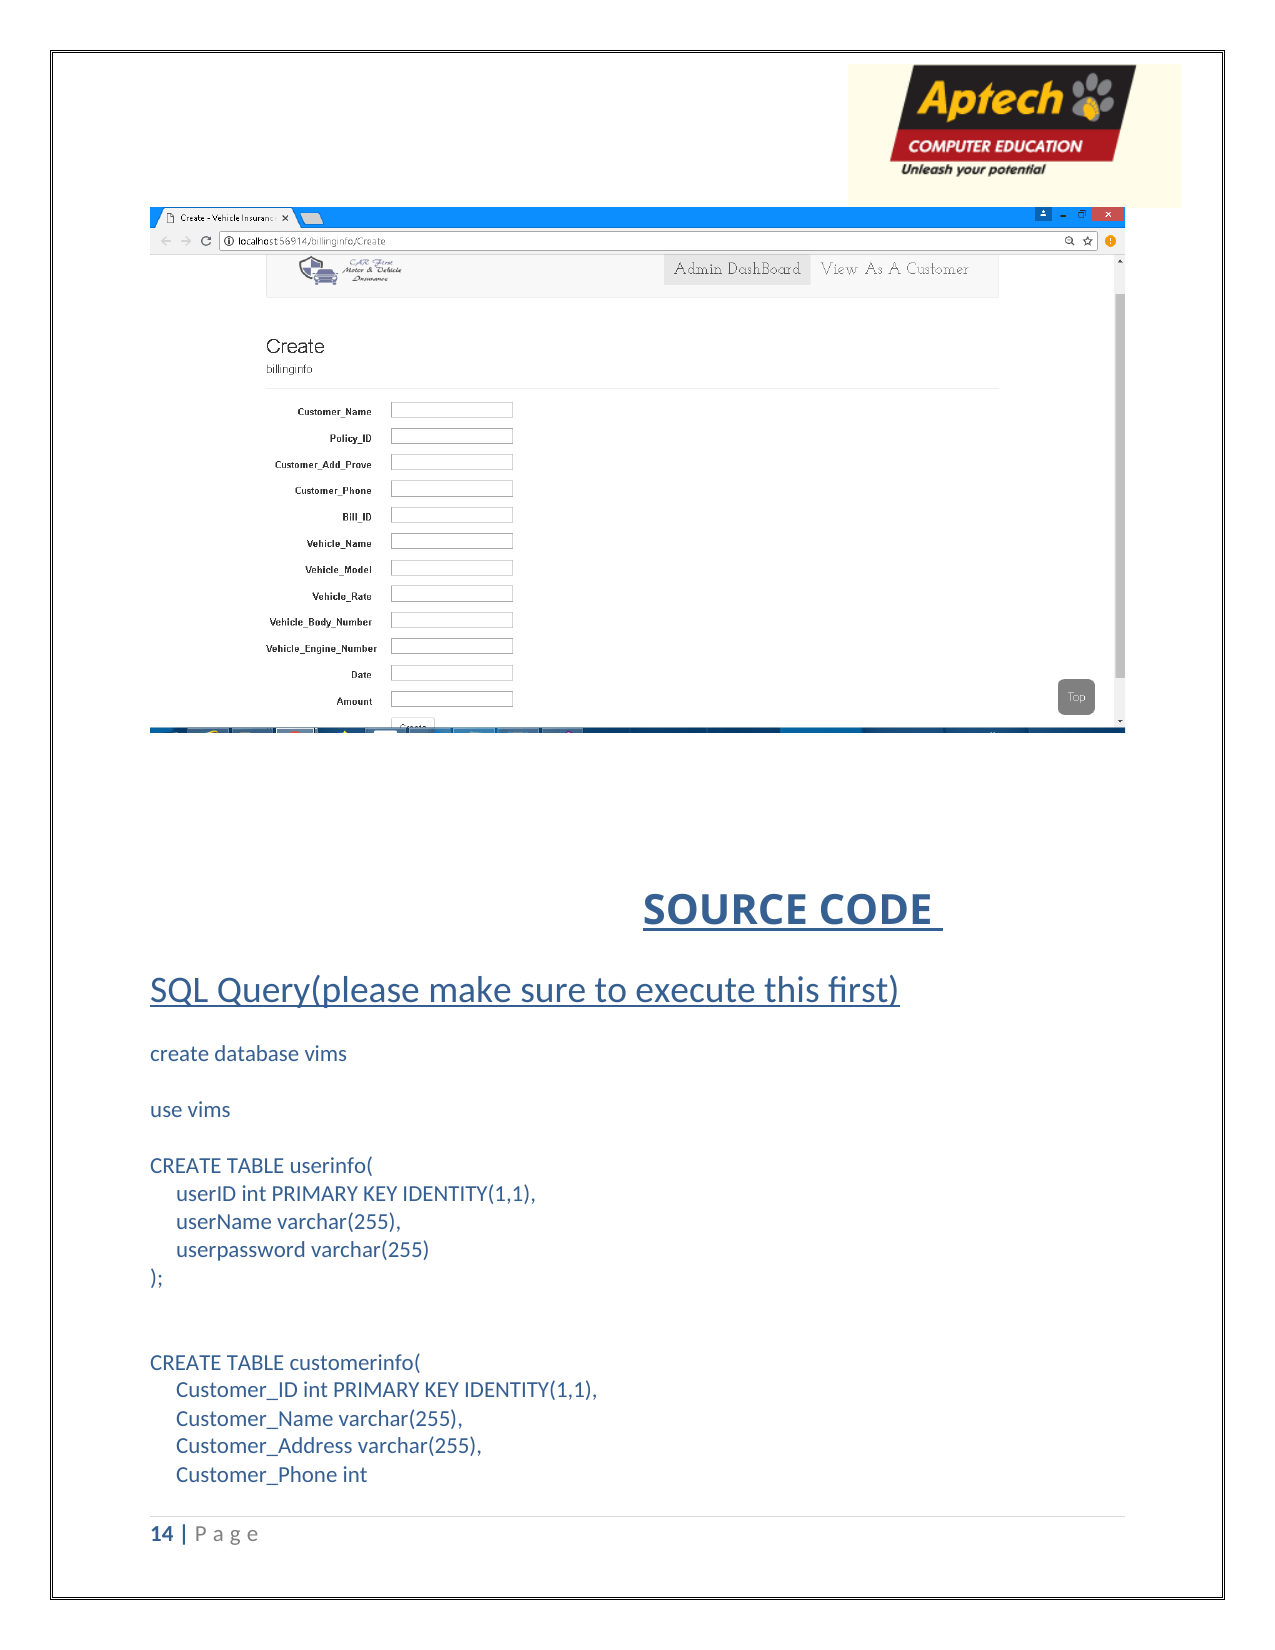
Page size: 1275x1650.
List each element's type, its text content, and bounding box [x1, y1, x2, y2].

text Customer_Address varchar(255), [150, 1432, 1125, 1460]
text SOURCE CODE [450, 880, 1125, 937]
text create database vims [150, 1039, 1125, 1067]
text Customer_Phone int [150, 1460, 1125, 1488]
text userName varchar(255), [150, 1207, 1125, 1236]
text use vims [150, 1095, 1125, 1123]
text Customer_Name varchar(255), [150, 1404, 1125, 1432]
text CREATE TABLE userinfo( [150, 1151, 1125, 1179]
text ); [150, 1263, 1125, 1292]
text Customer_ID int PRIMARY KEY IDENTITY(1,1), [150, 1376, 1125, 1404]
text userpassword varchar(255) [150, 1236, 1125, 1263]
picture [150, 64, 1182, 733]
text SQL Query(please make sure to execute this first) [150, 966, 1125, 1012]
text userID int PRIMARY KEY IDENTITY(1,1), [150, 1179, 1125, 1207]
text CREATE TABLE customerinfo( [150, 1348, 1125, 1376]
